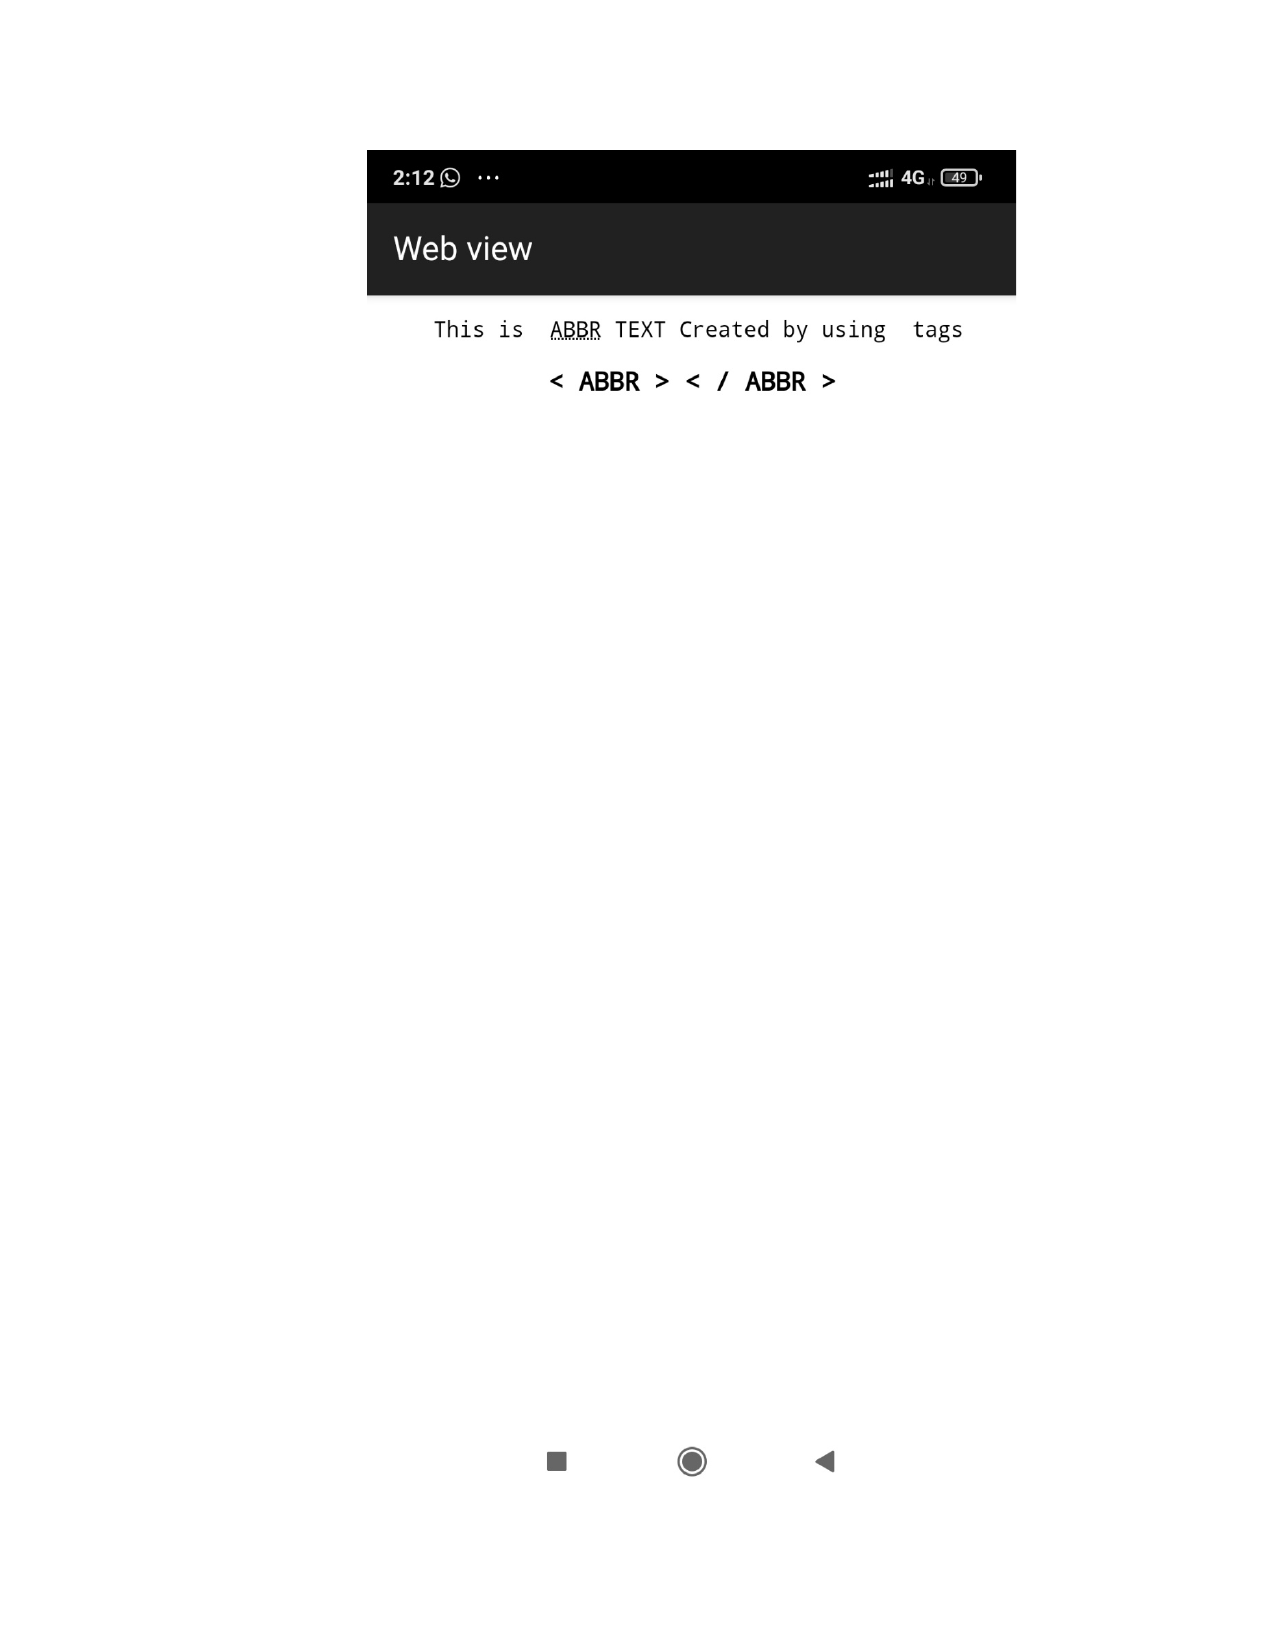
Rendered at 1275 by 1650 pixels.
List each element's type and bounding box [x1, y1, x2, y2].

picture [367, 150, 1017, 1500]
